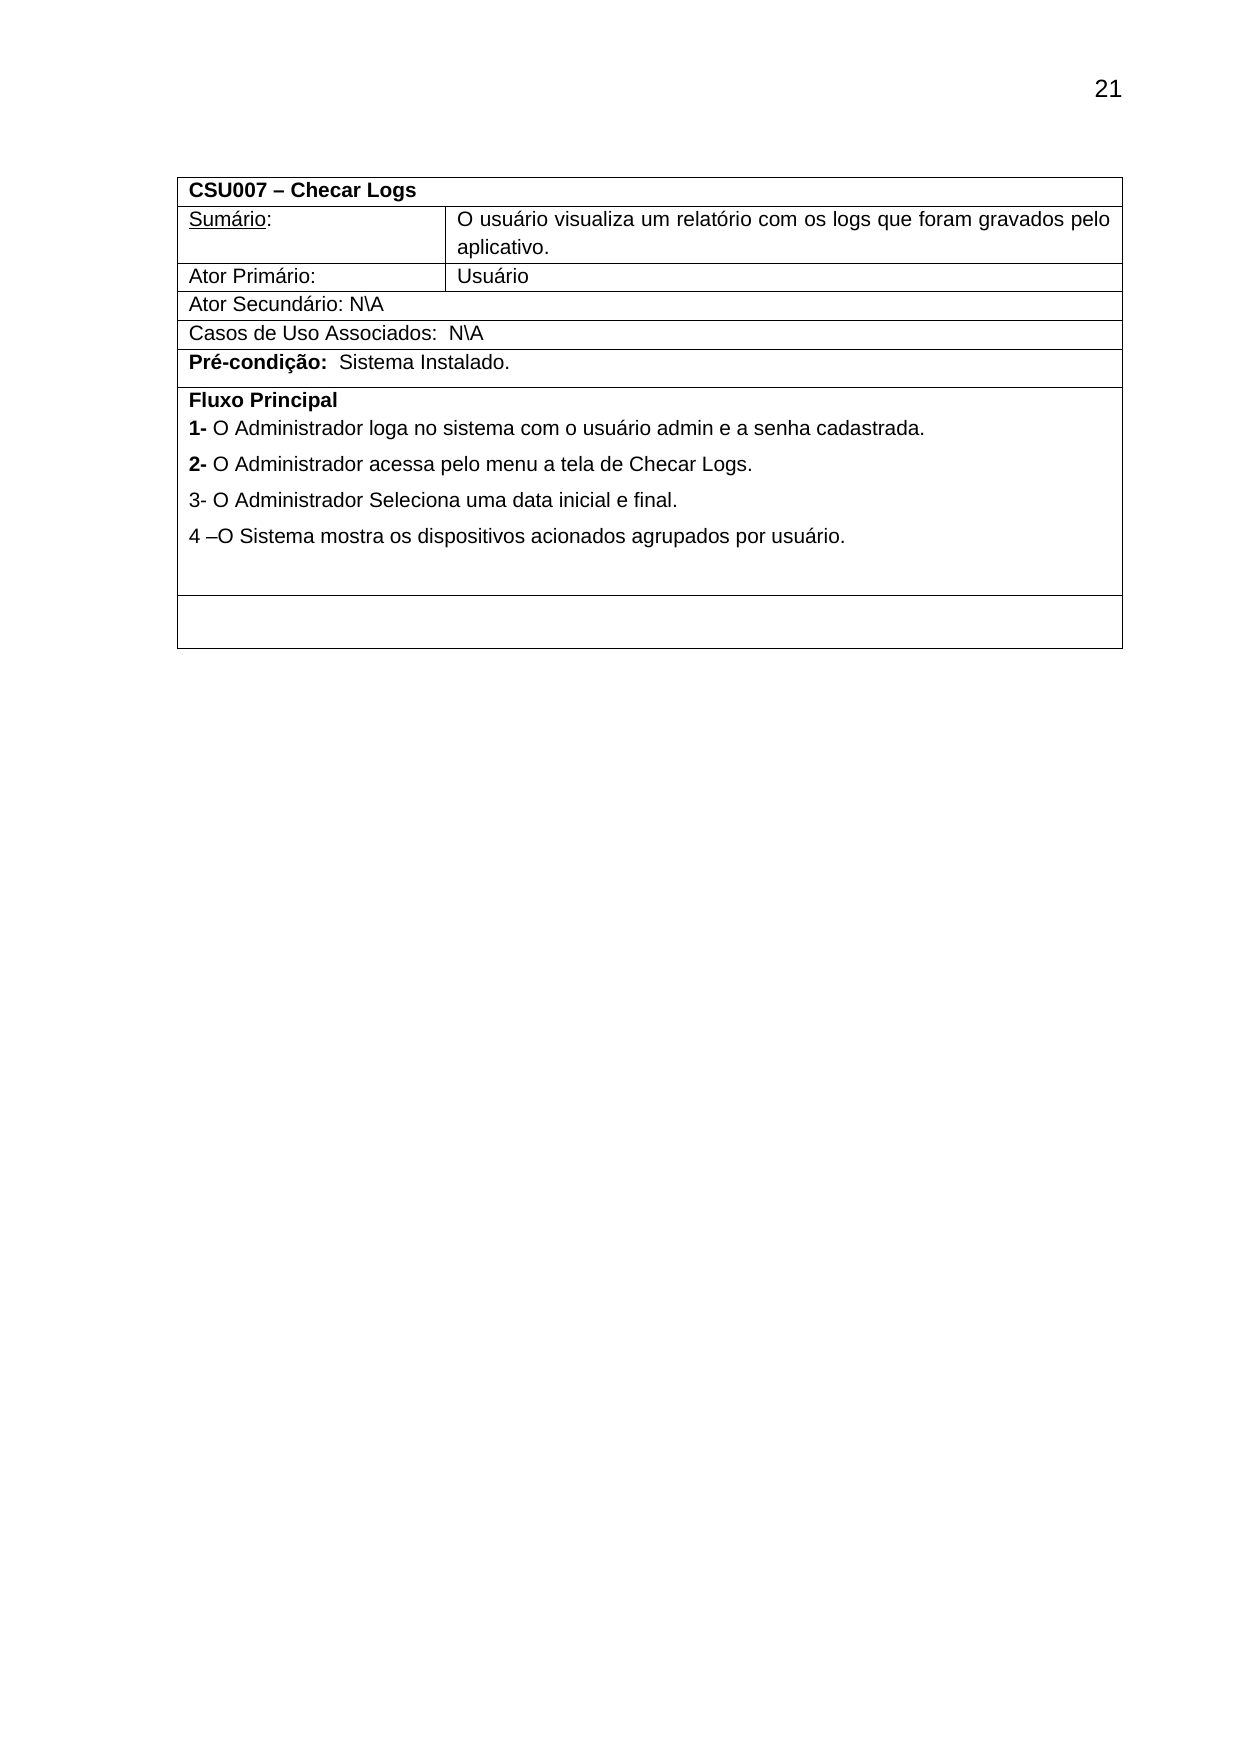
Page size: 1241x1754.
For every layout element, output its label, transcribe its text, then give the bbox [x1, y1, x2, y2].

table_cell Ator Primário: [178, 264, 445, 291]
table_header CSU007 – Checar Logs [178, 178, 1122, 206]
table_cell Usuário [446, 264, 1122, 291]
table_cell Ator Secundário: N\A [178, 292, 1122, 320]
table_cell O usuário visualiza um relatório com os logs que foram gravados pelo aplicativo. [446, 207, 1122, 262]
table_cell Pré-condição: Sistema Instalado. [178, 350, 1122, 387]
table_cell [178, 596, 1122, 648]
table_cell Fluxo Principal 1- O Administrador loga no sistema com o usuário admin e a senha cadastrada. 2- O Administrador acessa pelo menu a tela de Checar Logs. 3- O Administrador Seleciona uma data inicial e final. 4 –O Sistema mostra os dispositivos acionados agrupados por usuário. [178, 388, 1122, 595]
table_cell Casos de Uso Associados: N\A [178, 321, 1122, 349]
table_cell Sumário: [178, 207, 445, 262]
